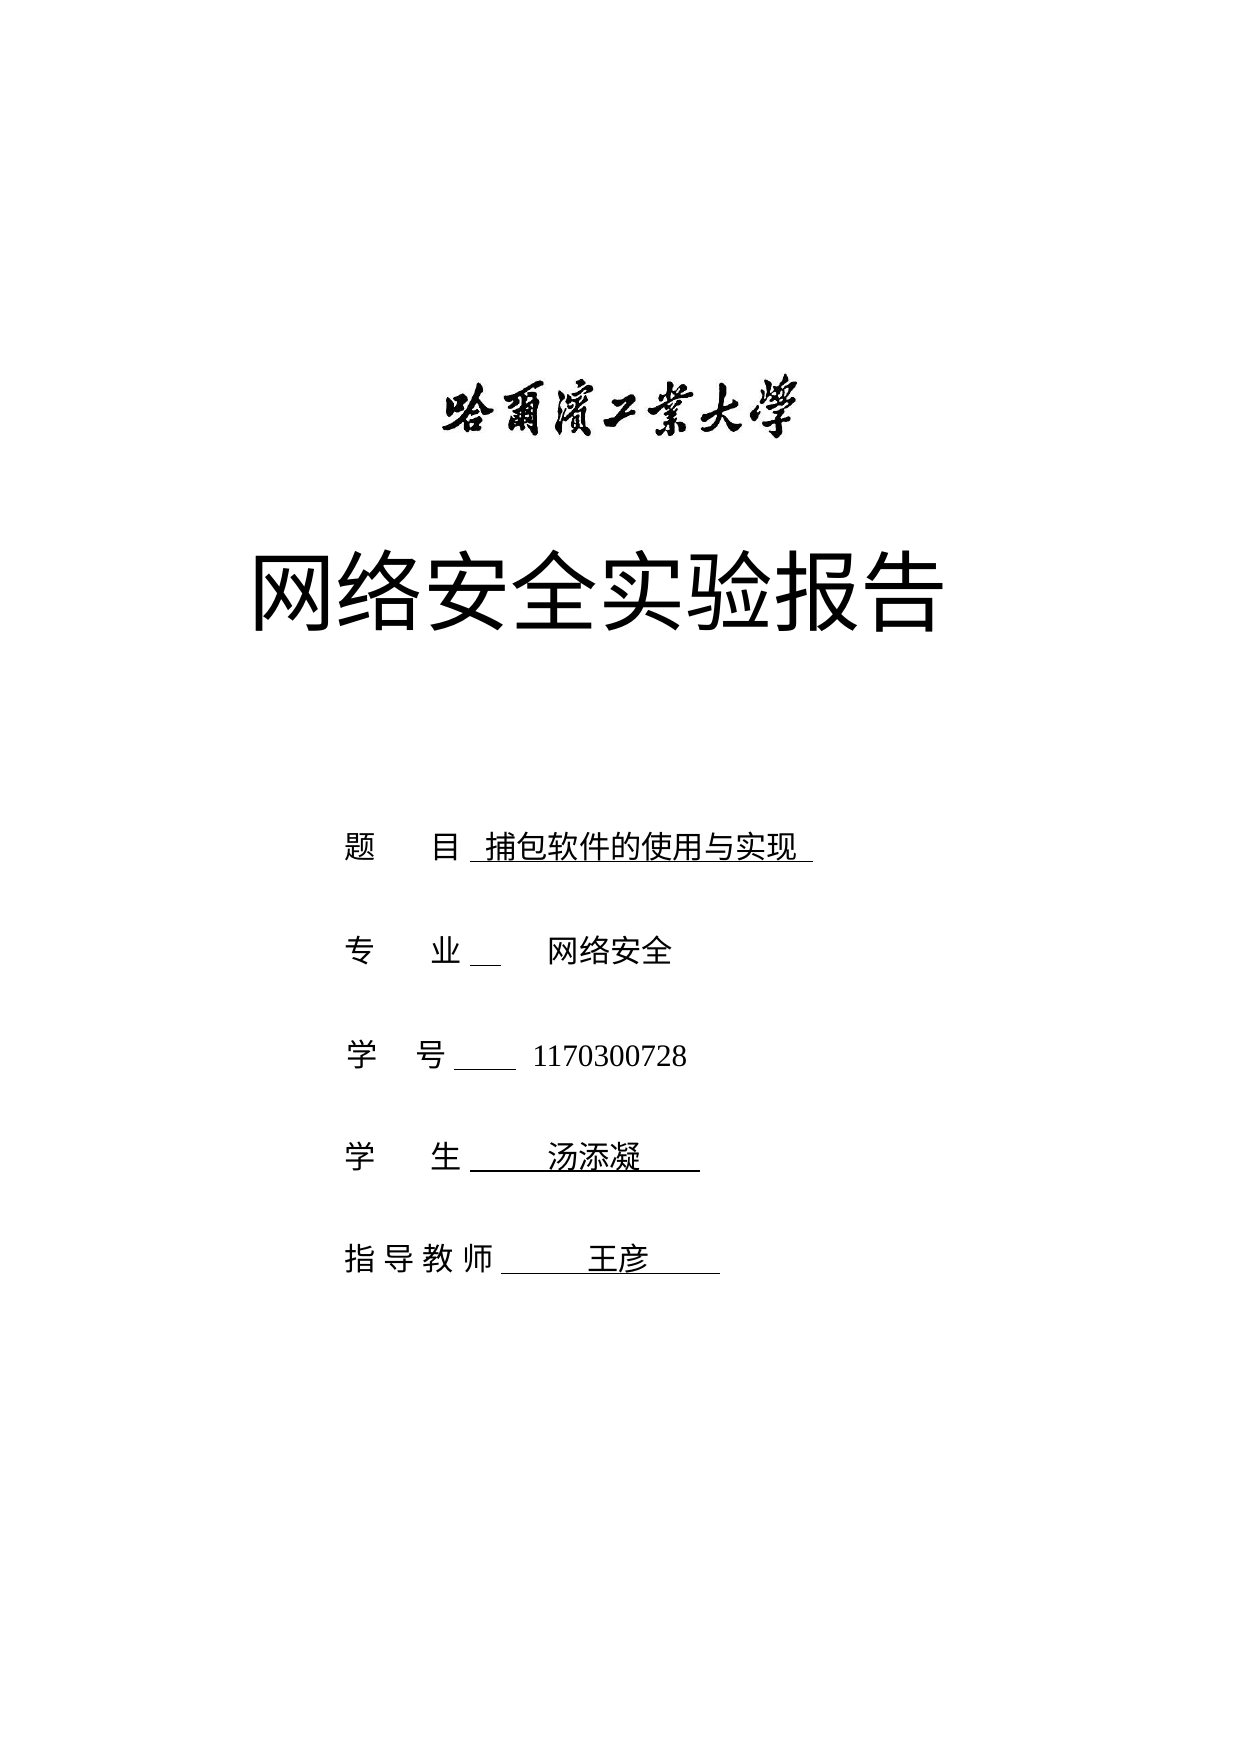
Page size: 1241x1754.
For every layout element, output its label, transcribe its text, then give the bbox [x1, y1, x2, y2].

text 学 号 1170300728 [346, 1030, 1186, 1076]
picture [431, 372, 808, 442]
text 指 导 教 师 王彦 [344, 1234, 1186, 1280]
text 网络安全实验报告 [112, 523, 948, 650]
text 专 业 网络安全 [344, 926, 1186, 972]
text 学 生 汤添凝 [344, 1132, 1186, 1177]
text 题 目 捕包软件的使用与实现 [344, 822, 1186, 868]
